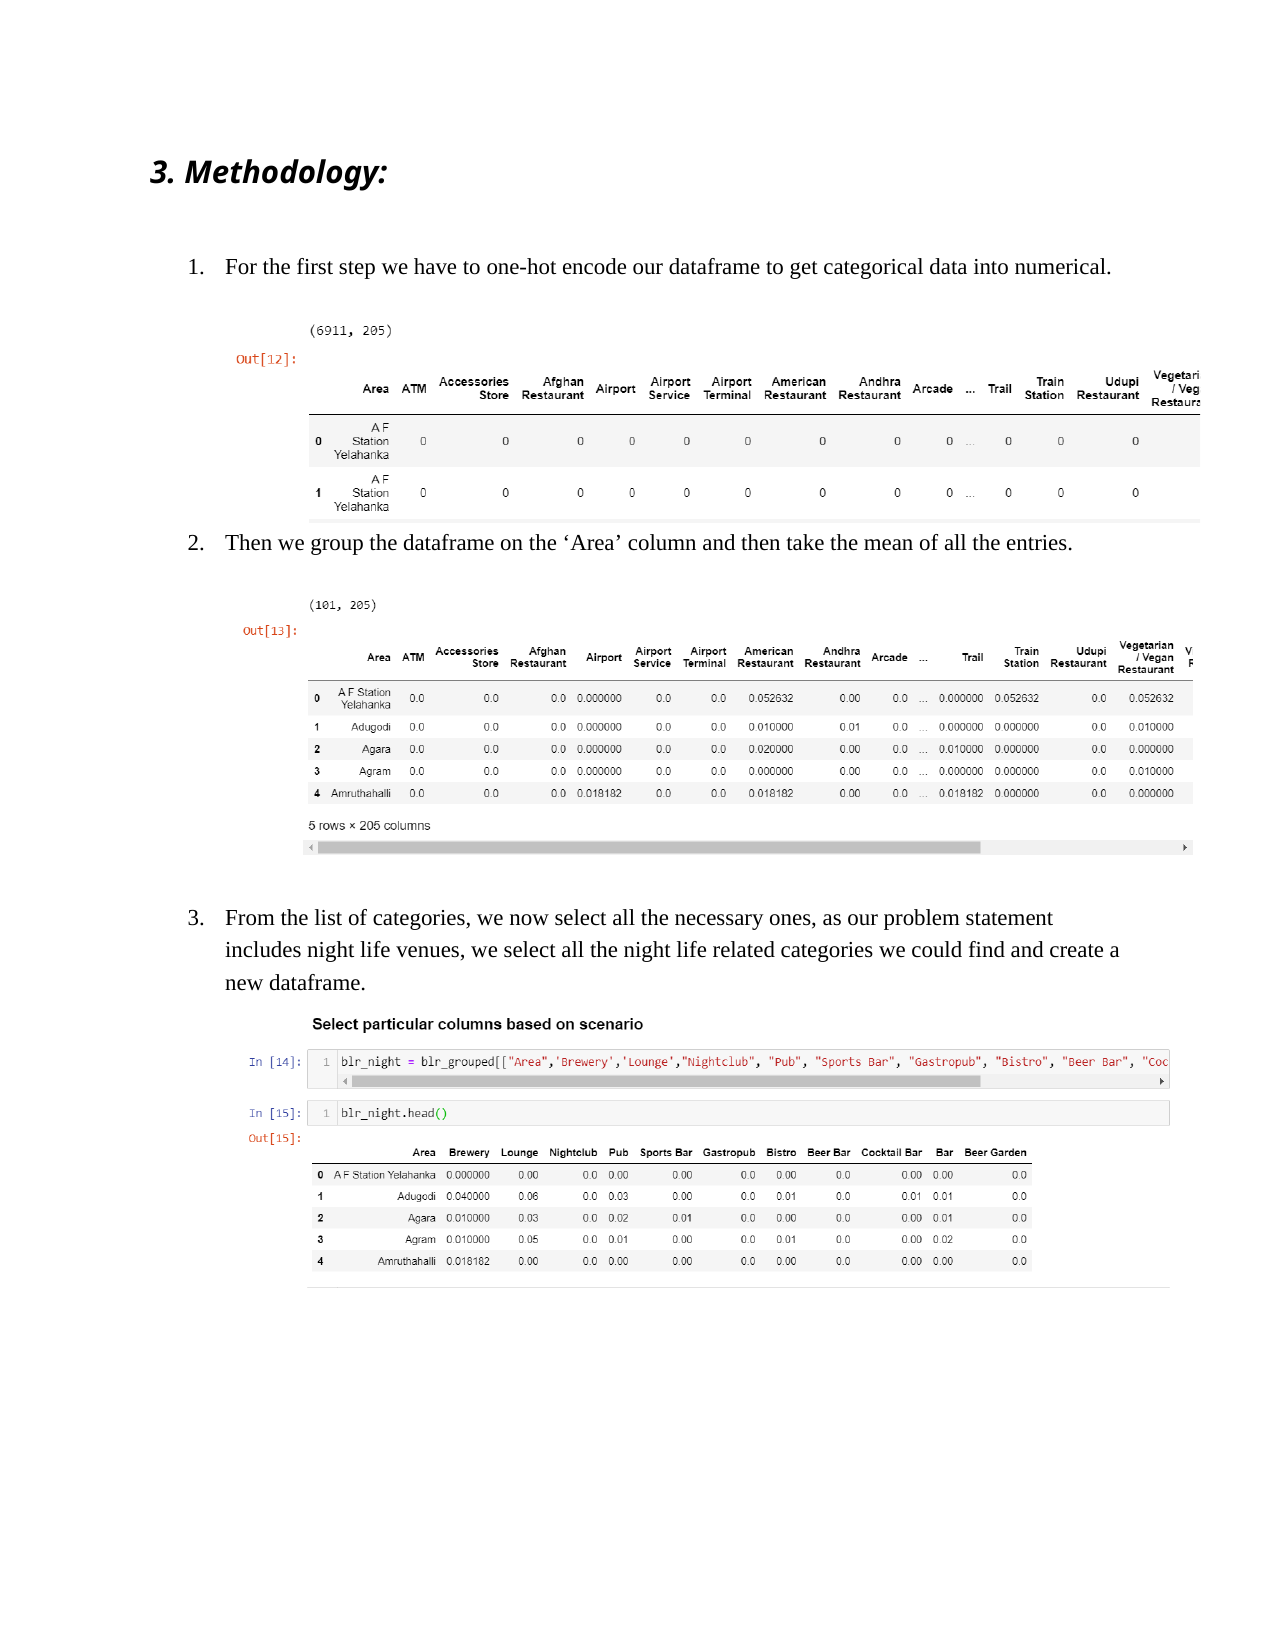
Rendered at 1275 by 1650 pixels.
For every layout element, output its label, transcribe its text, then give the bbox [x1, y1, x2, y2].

list For the first step we have to one-hot encode our dataframe to get categorical data into numerical. [187, 253, 1125, 279]
list From the list of categories, we now select all the necessary ones, as our problem statement includes night life venues, we select all the night life related categories we could find and create a new dataframe. [187, 903, 1125, 996]
picture [225, 1002, 1180, 1288]
picture [225, 594, 1200, 864]
subtitle 3. Methodology: [150, 150, 1125, 193]
list Then we group the dataframe on the ‘Area’ column and then take the mean of all the entries. [187, 529, 1125, 555]
picture [225, 319, 1200, 523]
